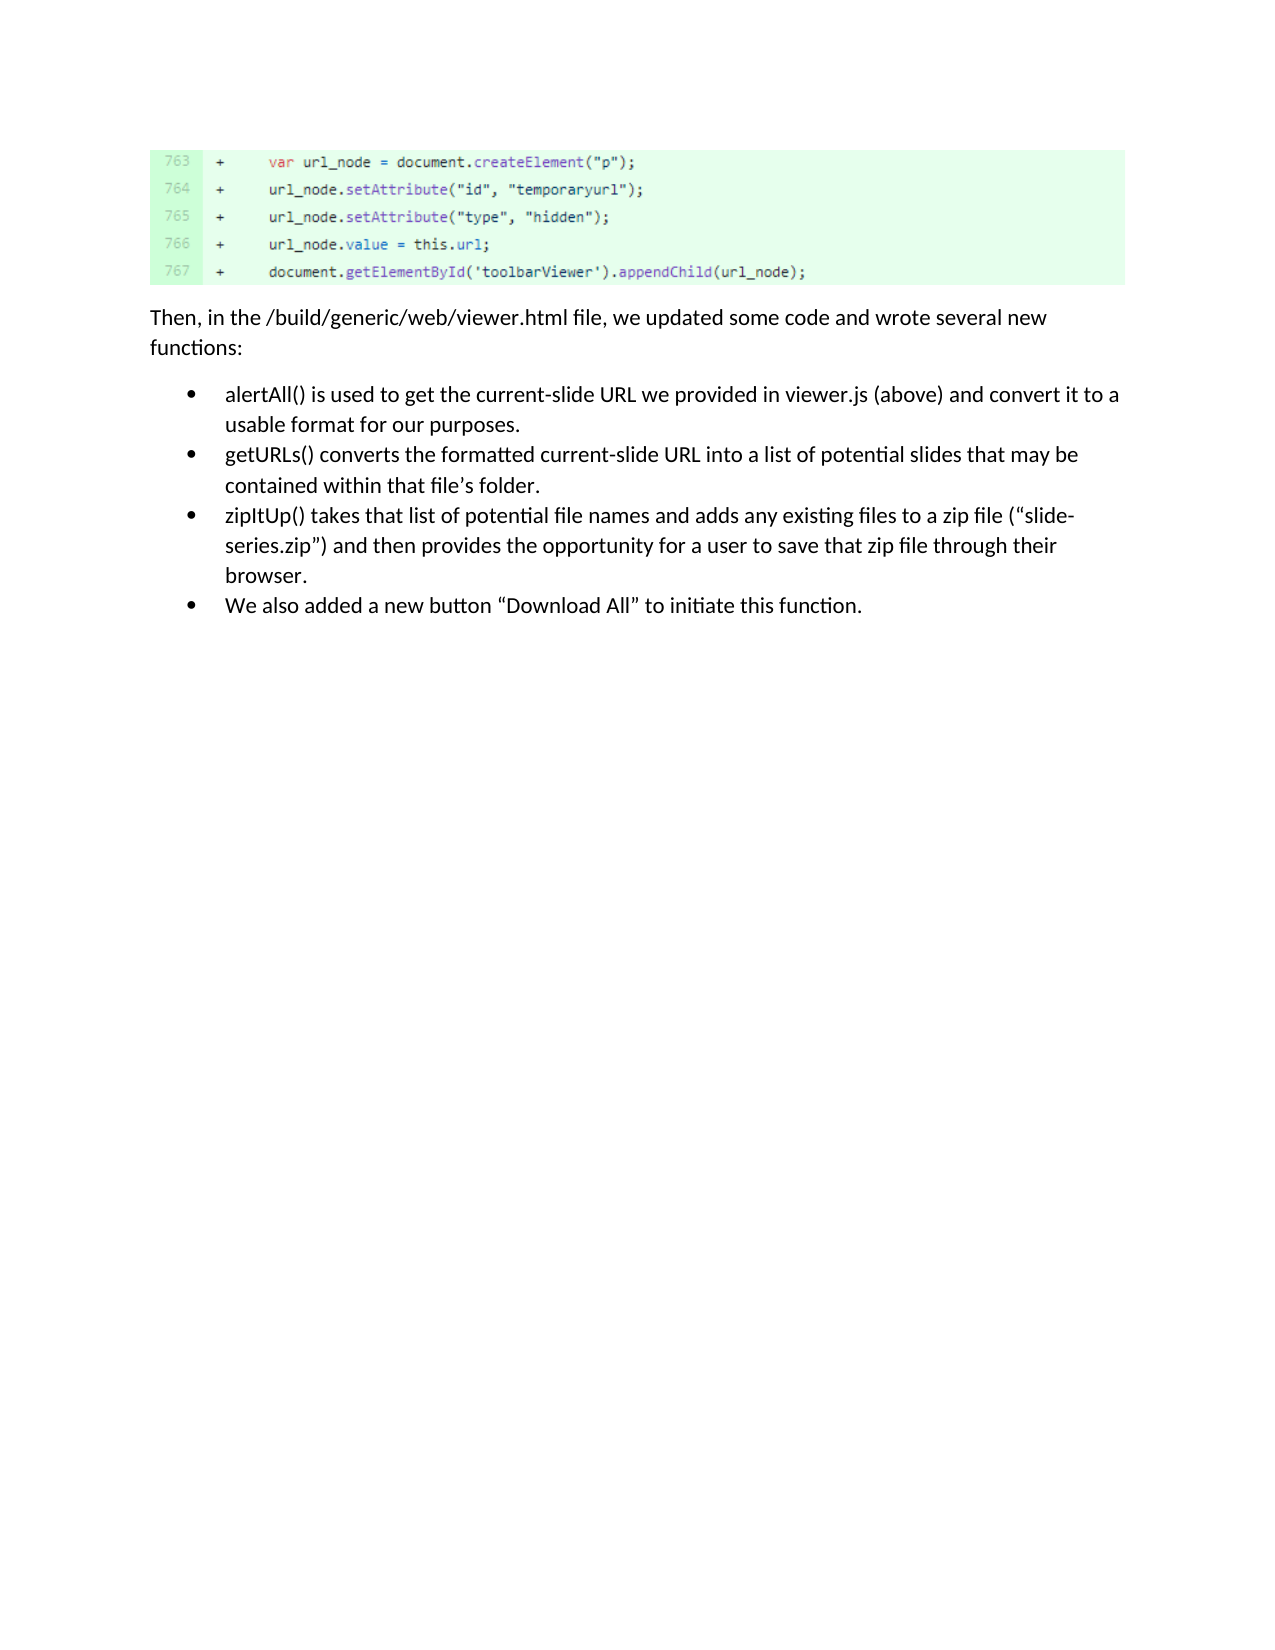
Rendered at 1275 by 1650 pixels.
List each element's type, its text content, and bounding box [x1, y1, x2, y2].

list getURLs() converts the formatted current-slide URL into a list of potential slides that may be contained within that file’s folder. [187, 441, 1125, 499]
list zipItUp() takes that list of potential file names and adds any existing files to a zip file (“slide-series.zip”) and then provides the opportunity for a user to save that zip file through their browser. [187, 501, 1125, 589]
picture [150, 150, 1125, 285]
list We also added a new button “Download All” to initiate this function. [187, 592, 1125, 620]
text Then, in the /build/generic/web/viewer.html file, we updated some code and wrote several new functions: [150, 303, 1125, 361]
list alertAll() is used to get the current-slide URL we provided in viewer.js (above) and convert it to a usable format for our purposes. [187, 380, 1125, 438]
